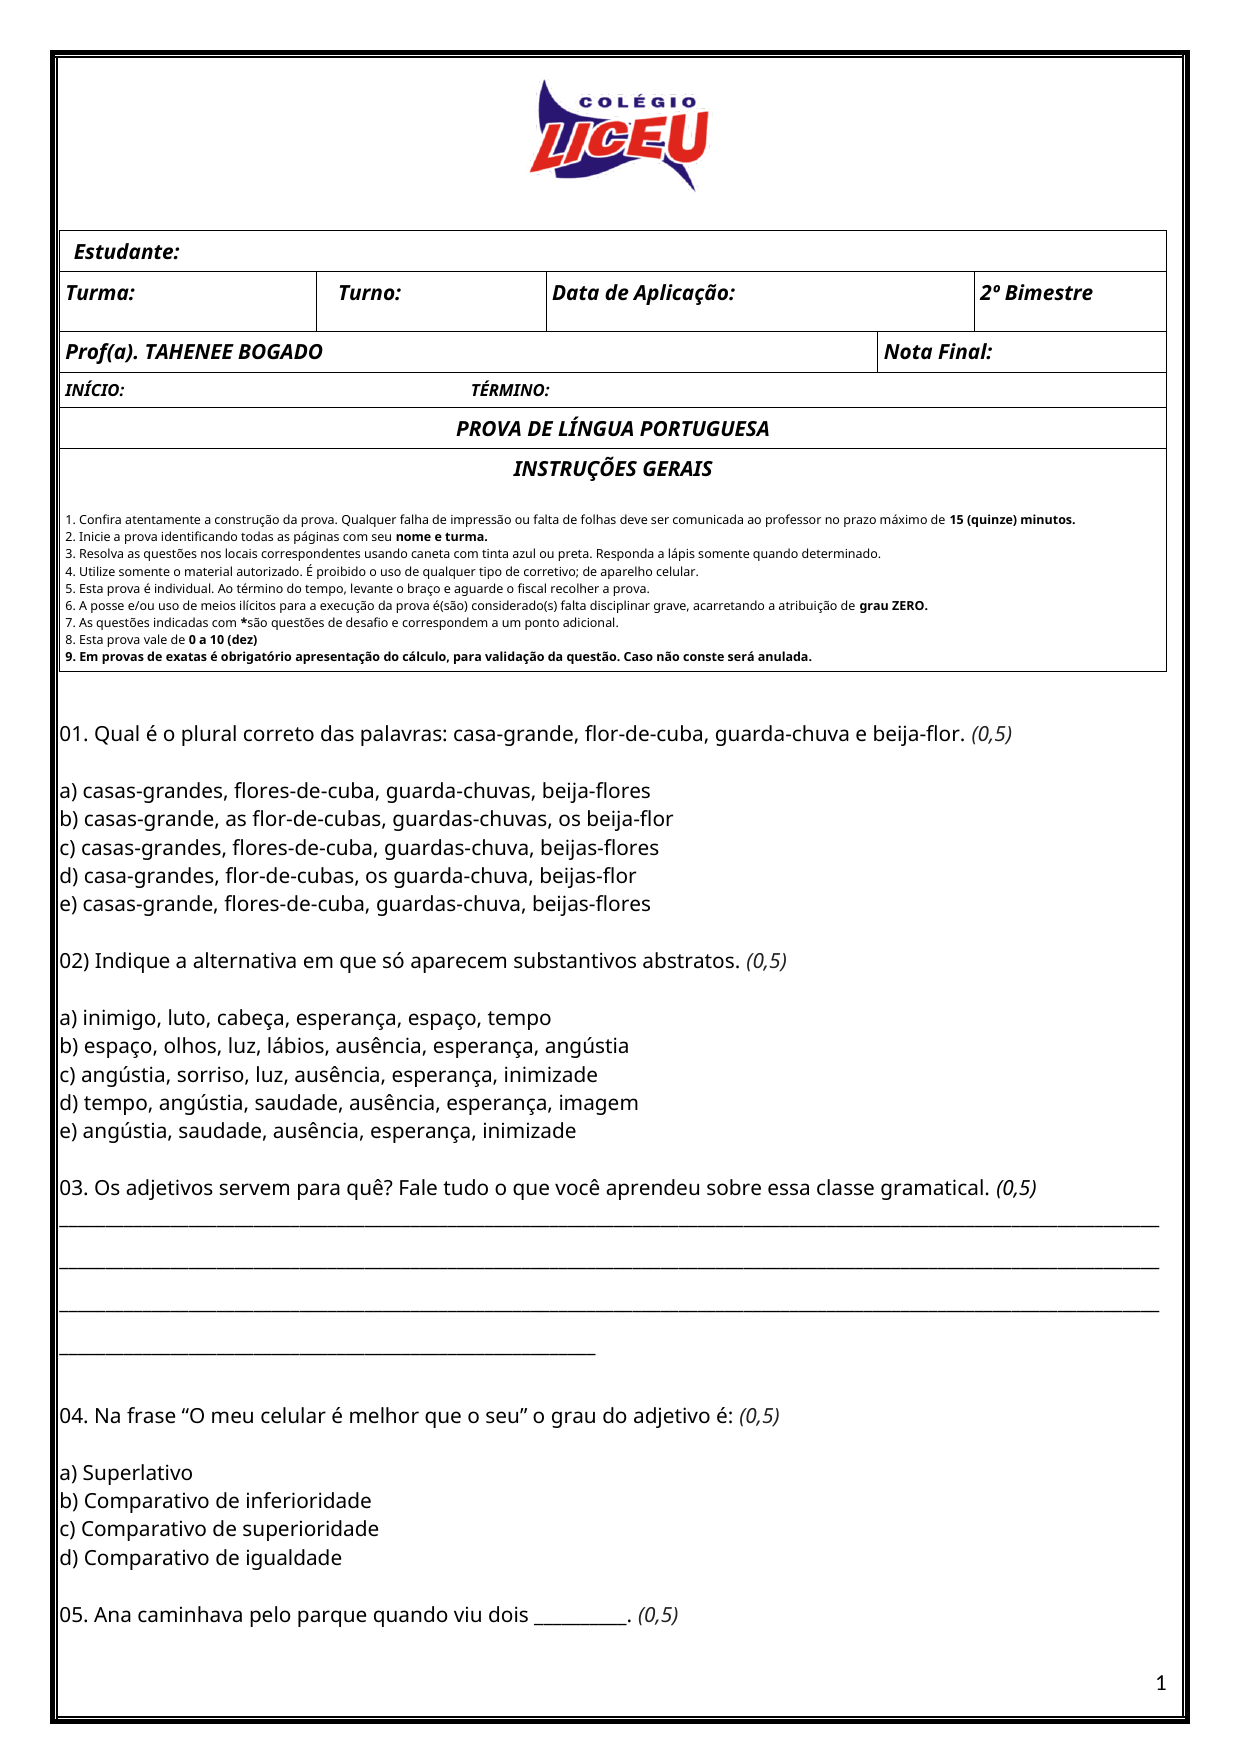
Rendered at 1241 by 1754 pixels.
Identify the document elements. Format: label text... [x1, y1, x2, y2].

text a) inimigo, luto, cabeça, esperança, espaço, tempo [59, 1003, 1167, 1031]
text e) angústia, saudade, ausência, esperança, inimizade [59, 1117, 1167, 1145]
table_cell INÍCIO: TÉRMINO: [60, 373, 1166, 407]
text b) espaço, olhos, luz, lábios, ausência, esperança, angústia [59, 1031, 1167, 1060]
text e) casas-grande, flores-de-cuba, guardas-chuva, beijas-flores [59, 889, 1167, 918]
table_header Estudante: [60, 231, 1166, 271]
text _______________________________________________________________________________________________________________________________________________________________________________________________________________________________________________________________________________________________________________________________________________________________________________________________________________________________ [59, 1202, 1167, 1358]
text d) tempo, angústia, saudade, ausência, esperança, imagem [59, 1088, 1167, 1117]
text 02) Indique a alternativa em que só aparecem substantivos abstratos. (0,5) [59, 946, 1167, 974]
text d) casa-grandes, flor-de-cubas, os guarda-chuva, beijas-flor [59, 861, 1167, 889]
text c) Comparativo de superioridade [59, 1514, 1167, 1543]
table_cell INSTRUÇÕES GERAIS 1. Confira atentamente a construção da prova. Qualquer falha de impressão ou falta de folhas deve ser comunicada ao professor no prazo máximo de 15 (quinze) minutos. 2. Inicie a prova identificando todas as páginas com seu nome e turma. 3. Resolva as questões nos locais correspondentes usando caneta com tinta azul ou preta. Responda a lápis somente quando determinado. 4. Utilize somente o material autorizado. É proibido o uso de qualquer tipo de corretivo; de aparelho celular. 5. Esta prova é individual. Ao término do tempo, levante o braço e aguarde o fiscal recolher a prova. 6. A posse e/ou uso de meios ilícitos para a execução da prova é(são) considerado(s) falta disciplinar grave, acarretando a atribuição de grau ZERO. 7. As questões indicadas com *são questões de desafio e correspondem a um ponto adicional. 8. Esta prova vale de 0 a 10 (dez) 9. Em provas de exatas é obrigatório apresentação do cálculo, para validação da questão. Caso não conste será anulada. [60, 449, 1166, 671]
table_cell 2º Bimestre [975, 272, 1166, 331]
text b) Comparativo de inferioridade [59, 1486, 1167, 1514]
text a) casas-grandes, flores-de-cuba, guarda-chuvas, beija-flores [59, 776, 1167, 804]
text c) angústia, sorriso, luz, ausência, esperança, inimizade [59, 1060, 1167, 1088]
text 05. Ana caminhava pelo parque quando viu dois __________. (0,5) [59, 1600, 1167, 1628]
table_cell Turno: [317, 272, 546, 331]
picture [519, 70, 719, 196]
table_cell Turma: [60, 272, 316, 331]
text 04. Na frase “O meu celular é melhor que o seu” o grau do adjetivo é: (0,5) [59, 1401, 1167, 1429]
table_cell Prof(a). TAHENEE BOGADO [60, 332, 877, 372]
text d) Comparativo de igualdade [59, 1543, 1167, 1571]
table_cell PROVA DE LÍNGUA PORTUGUESA [60, 408, 1166, 448]
table_cell Data de Aplicação: [547, 272, 974, 331]
table_cell Nota Final: [878, 332, 1166, 372]
text b) casas-grande, as flor-de-cubas, guardas-chuvas, os beija-flor [59, 804, 1167, 833]
text 03. Os adjetivos servem para quê? Fale tudo o que você aprendeu sobre essa classe gramatical. (0,5) [59, 1173, 1167, 1202]
text a) Superlativo [59, 1458, 1167, 1486]
text 01. Qual é o plural correto das palavras: casa-grande, flor-de-cuba, guarda-chuva e beija-flor. (0,5) [59, 719, 1167, 747]
text c) casas-grandes, flores-de-cuba, guardas-chuva, beijas-flores [59, 833, 1167, 861]
